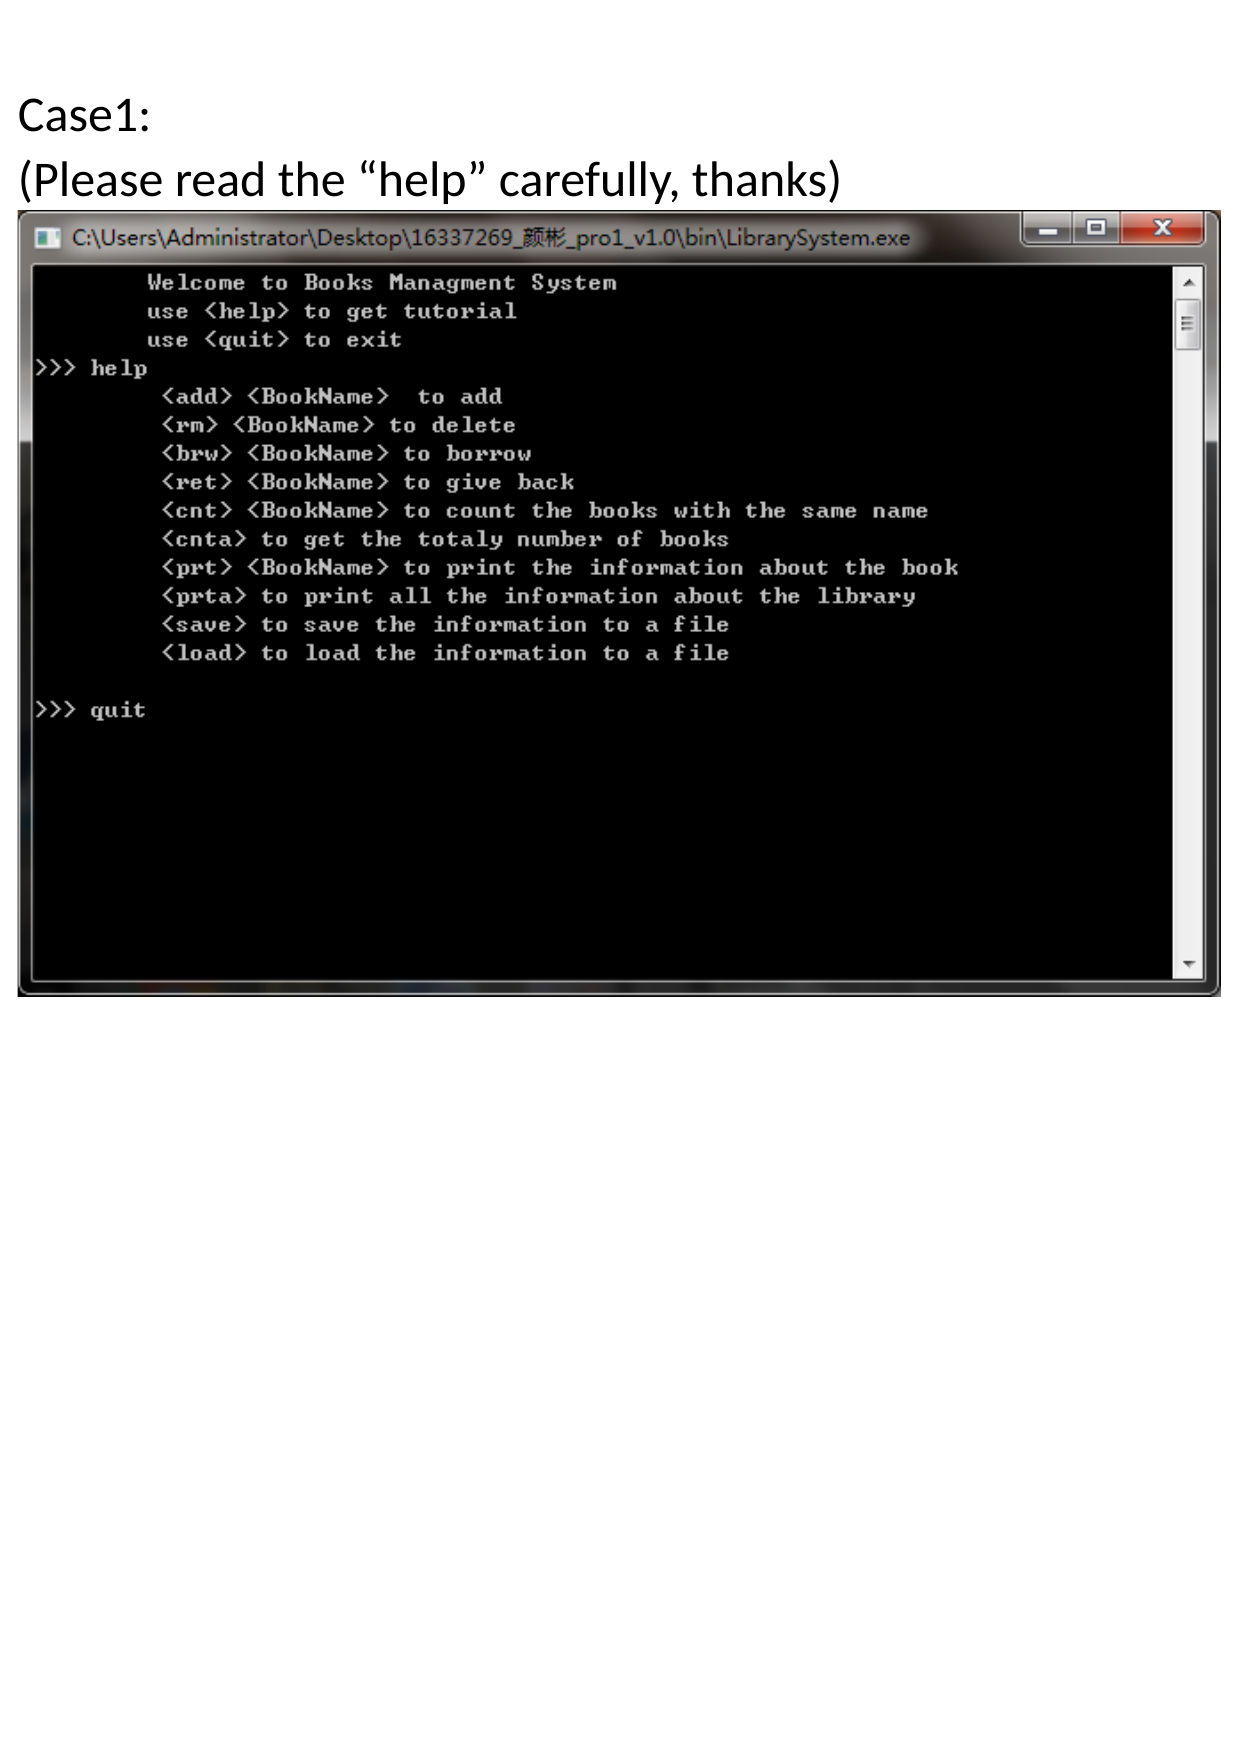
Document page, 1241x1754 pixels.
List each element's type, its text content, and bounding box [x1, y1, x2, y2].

text Case1: [18, 81, 1222, 146]
picture [17, 210, 1221, 997]
text (Please read the “help” carefully, thanks) [18, 146, 1222, 211]
